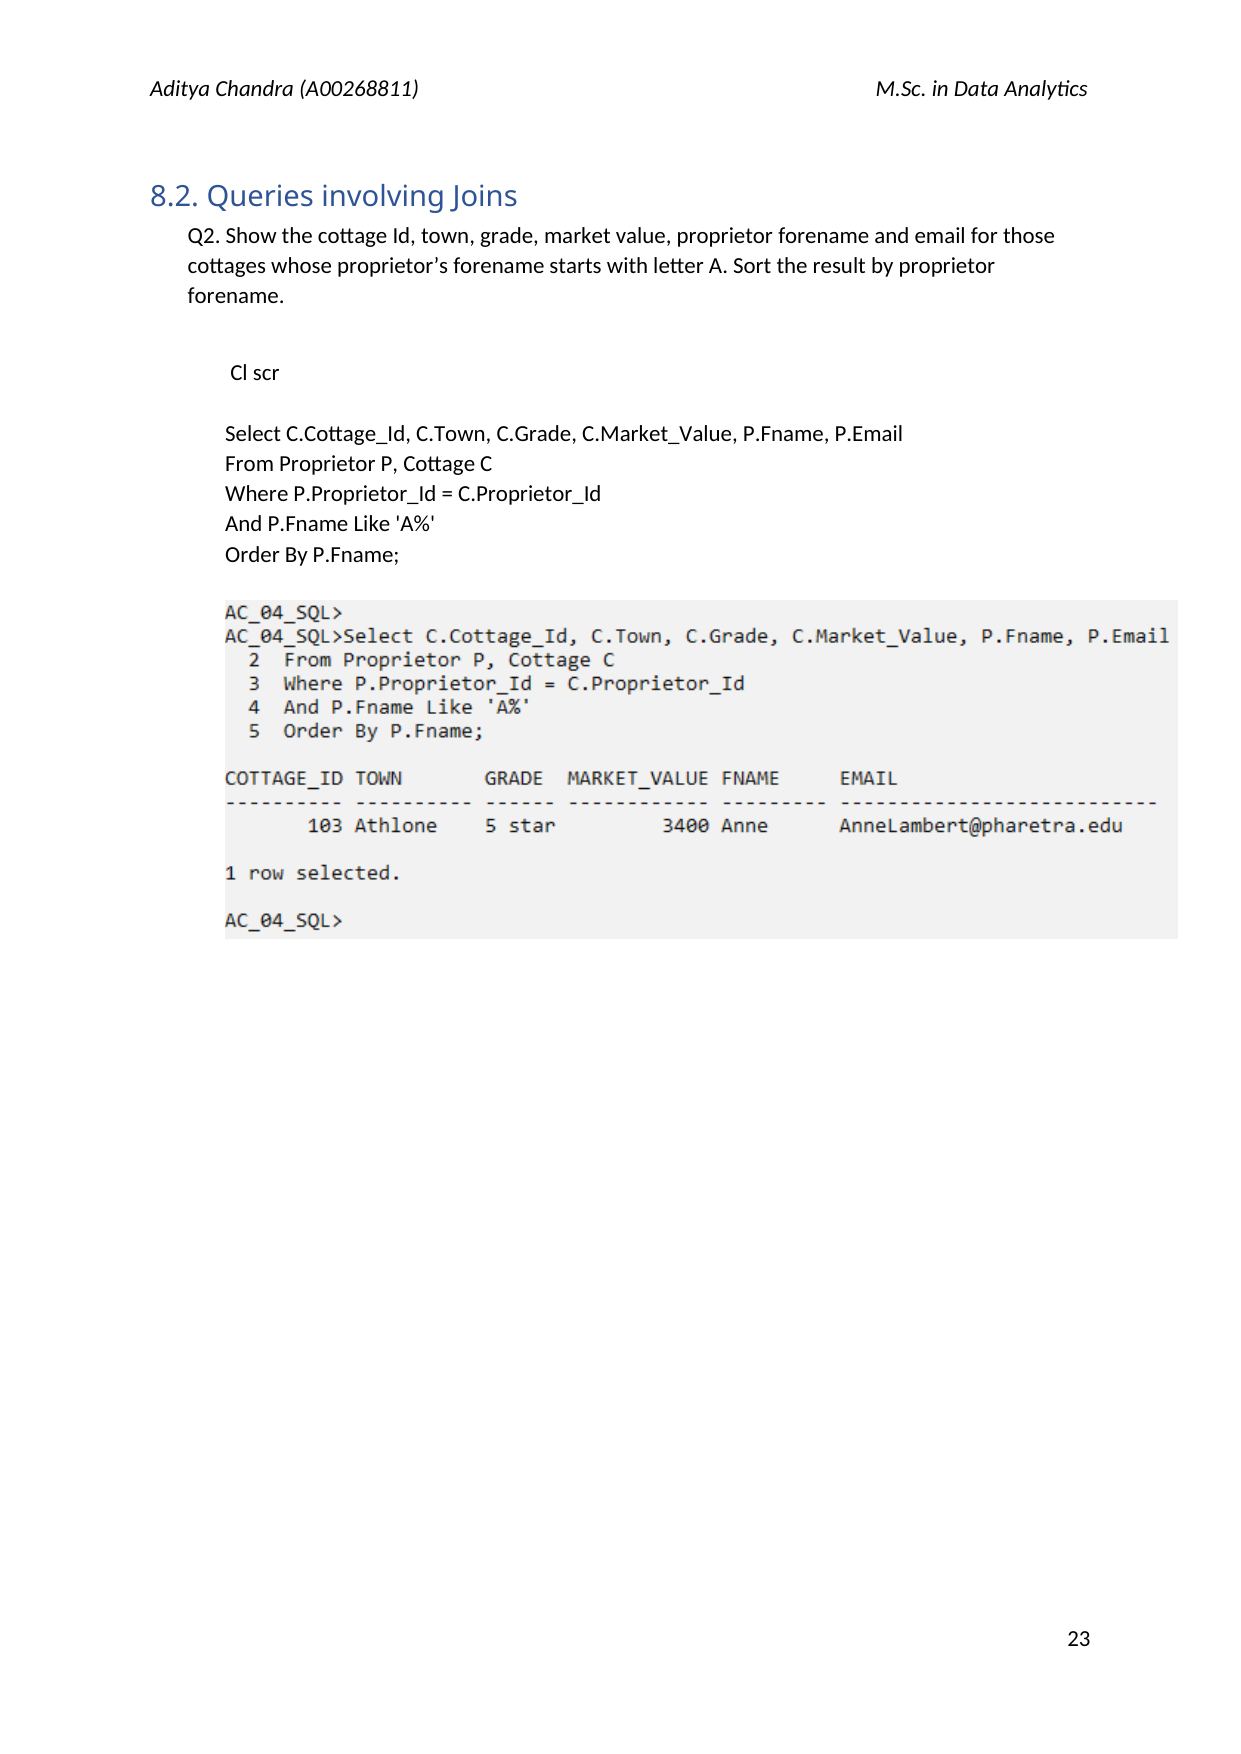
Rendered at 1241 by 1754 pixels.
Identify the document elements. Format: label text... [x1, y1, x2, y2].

list Order By P.Fname; [225, 540, 1090, 568]
list Cl scr [225, 358, 1090, 386]
subtitle 8.2. Queries involving Joins [150, 175, 1090, 215]
list From Proprietor P, Cottage C [225, 449, 1090, 477]
list And P.Fname Like 'A%' [225, 509, 1090, 537]
text Q2. Show the cottage Id, town, grade, market value, proprietor forename and email for those cottages whose proprietor’s forename starts with letter A. Sort the result by proprietor forename. [187, 221, 1090, 309]
picture [225, 600, 1178, 939]
list Select C.Cottage_Id, C.Town, C.Grade, C.Market_Value, P.Fname, P.Email [225, 419, 1090, 447]
list Where P.Proprietor_Id = C.Proprietor_Id [225, 479, 1090, 507]
